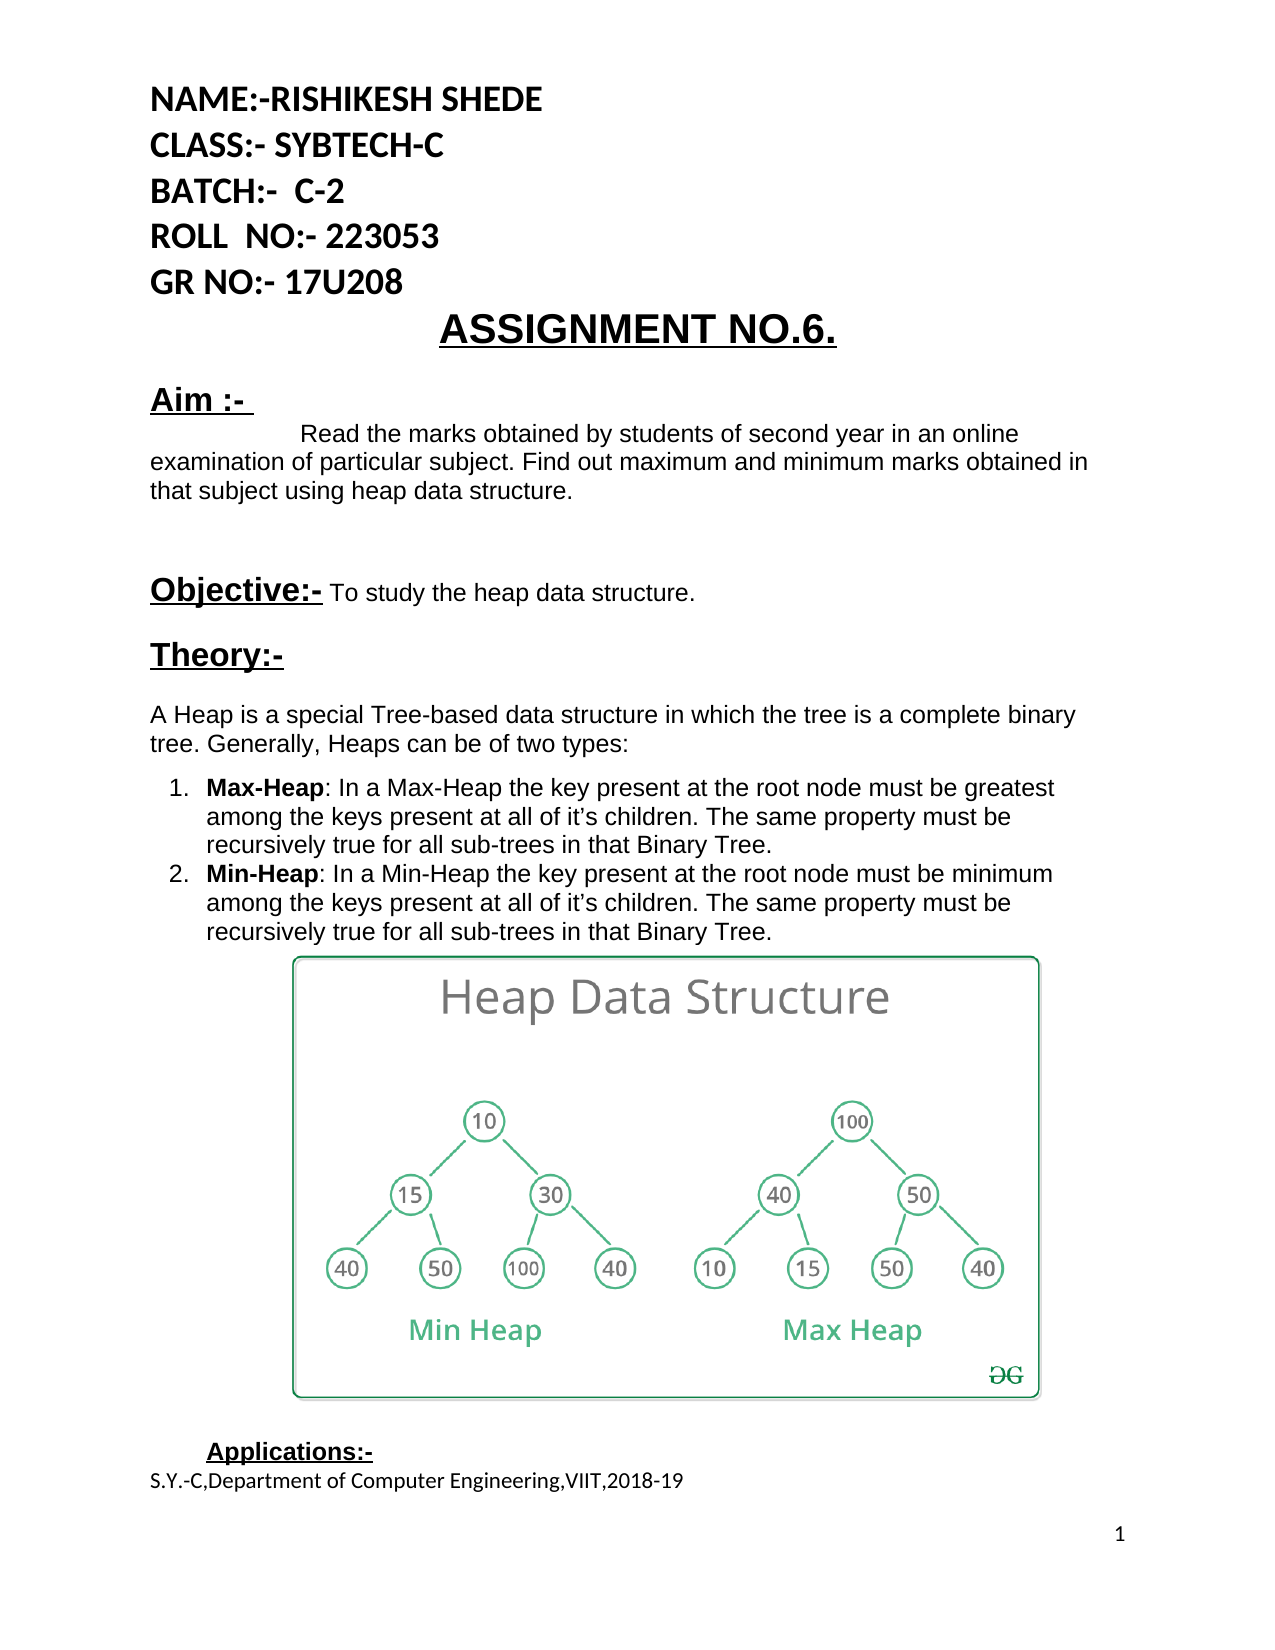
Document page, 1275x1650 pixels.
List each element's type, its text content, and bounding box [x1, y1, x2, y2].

text Aim :- [150, 380, 1125, 418]
text Theory:- [150, 635, 1125, 673]
text Objective:- To study the heap data structure. [150, 570, 1125, 608]
text ASSIGNMENT NO.6. [150, 304, 1125, 352]
text Read the marks obtained by students of second year in an online examination of particular subject. Find out maximum and minimum marks obtained in that subject using heap data structure. [150, 418, 1125, 505]
text A Heap is a special Tree-based data structure in which the tree is a complete binary tree. Generally, Heaps can be of two types: [150, 700, 1125, 757]
list Min-Heap: In a Min-Heap the key present at the root node must be minimum among the keys present at all of it’s children. The same property must be recursively true for all sub-trees in that Binary Tree. [169, 859, 1125, 945]
picture [279, 945, 1052, 1408]
list Max-Heap: In a Max-Heap the key present at the root node must be greatest among the keys present at all of it’s children. The same property must be recursively true for all sub-trees in that Binary Tree. [169, 773, 1125, 859]
text Applications:- [206, 1436, 1125, 1465]
